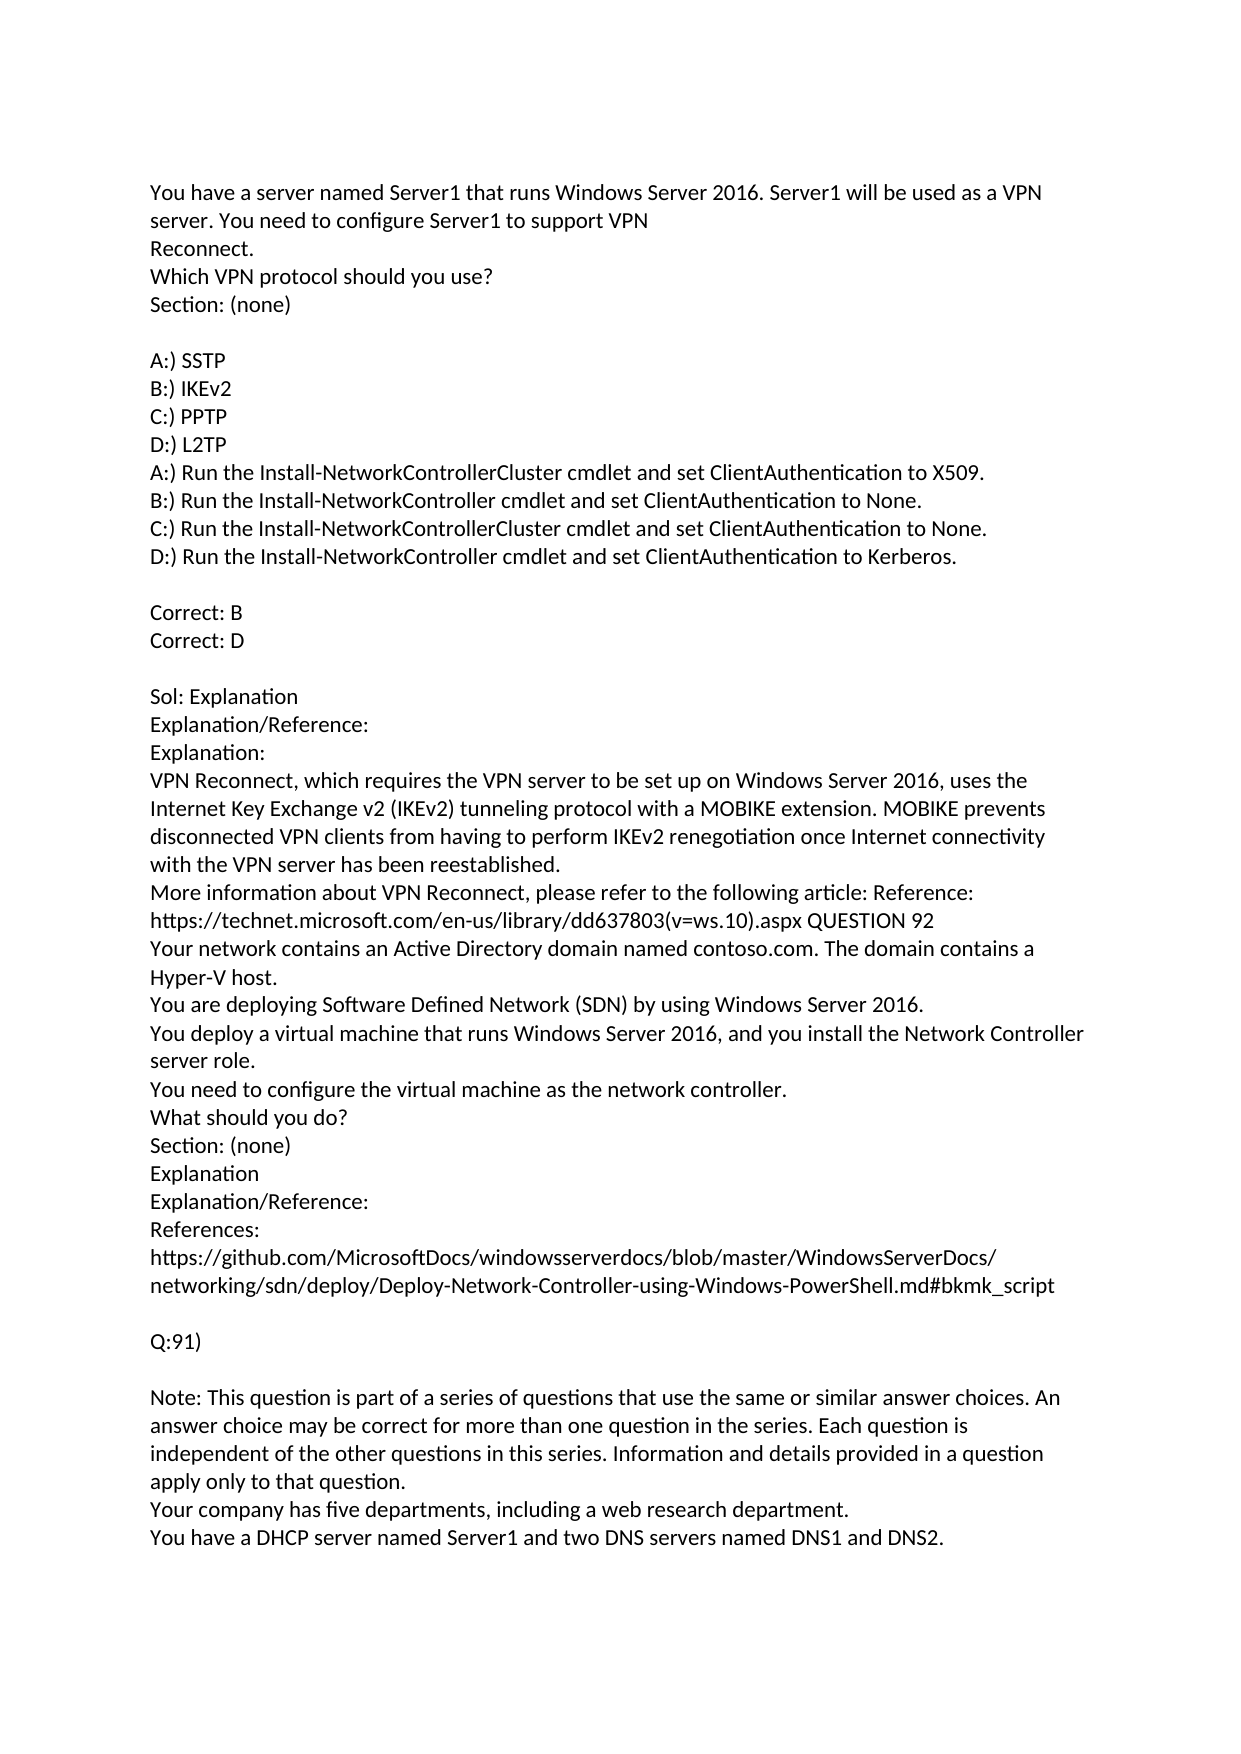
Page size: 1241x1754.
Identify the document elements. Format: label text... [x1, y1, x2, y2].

text You have a DHCP server named Server1 and two DNS servers named DNS1 and DNS2. [150, 1523, 1090, 1551]
text A:) SSTP [150, 346, 1090, 374]
text D:) L2TP [150, 430, 1090, 458]
text Explanation [150, 1159, 1090, 1187]
text References: https://github.com/MicrosoftDocs/windowsserverdocs/blob/master/WindowsServerDocs/networking/sdn/deploy/Deploy-Network-Controller-using-Windows-PowerShell.md#bkmk_script [150, 1215, 1090, 1299]
text Correct: D [150, 626, 1090, 654]
text C:) PPTP [150, 402, 1090, 430]
text D:) Run the Install-NetworkController cmdlet and set ClientAuthentication to Kerberos. [150, 542, 1090, 570]
text Q:91) [150, 1327, 1090, 1355]
text What should you do? [150, 1103, 1090, 1131]
text Section: (none) [150, 1131, 1090, 1159]
text C:) Run the Install-NetworkControllerCluster cmdlet and set ClientAuthentication to None. [150, 514, 1090, 542]
text You are deploying Software Defined Network (SDN) by using Windows Server 2016. [150, 991, 1090, 1019]
text More information about VPN Reconnect, please refer to the following article: Reference: https://technet.microsoft.com/en-us/library/dd637803(v=ws.10).aspx QUESTION 92 [150, 878, 1090, 934]
text Explanation: [150, 738, 1090, 766]
text A:) Run the Install-NetworkControllerCluster cmdlet and set ClientAuthentication to X509. [150, 458, 1090, 486]
text Your company has five departments, including a web research department. [150, 1495, 1090, 1523]
text Note: This question is part of a series of questions that use the same or similar answer choices. An answer choice may be correct for more than one question in the series. Each question is independent of the other questions in this series. Information and details provided in a question apply only to that question. [150, 1383, 1090, 1495]
text Sol: Explanation [150, 682, 1090, 710]
text VPN Reconnect, which requires the VPN server to be set up on Windows Server 2016, uses the Internet Key Exchange v2 (IKEv2) tunneling protocol with a MOBIKE extension. MOBIKE prevents disconnected VPN clients from having to perform IKEv2 renegotiation once Internet connectivity with the VPN server has been reestablished. [150, 766, 1090, 878]
text You have a server named Server1 that runs Windows Server 2016. Server1 will be used as a VPN server. You need to configure Server1 to support VPN [150, 178, 1090, 234]
text Explanation/Reference: [150, 1187, 1090, 1215]
text Explanation/Reference: [150, 710, 1090, 738]
text Section: (none) [150, 290, 1090, 318]
text Which VPN protocol should you use? [150, 262, 1090, 290]
text Reconnect. [150, 234, 1090, 262]
text You deploy a virtual machine that runs Windows Server 2016, and you install the Network Controller server role. [150, 1019, 1090, 1075]
text B:) Run the Install-NetworkController cmdlet and set ClientAuthentication to None. [150, 486, 1090, 514]
text Correct: B [150, 598, 1090, 626]
text B:) IKEv2 [150, 374, 1090, 402]
text Your network contains an Active Directory domain named contoso.com. The domain contains a Hyper-V host. [150, 934, 1090, 991]
text You need to configure the virtual machine as the network controller. [150, 1075, 1090, 1103]
